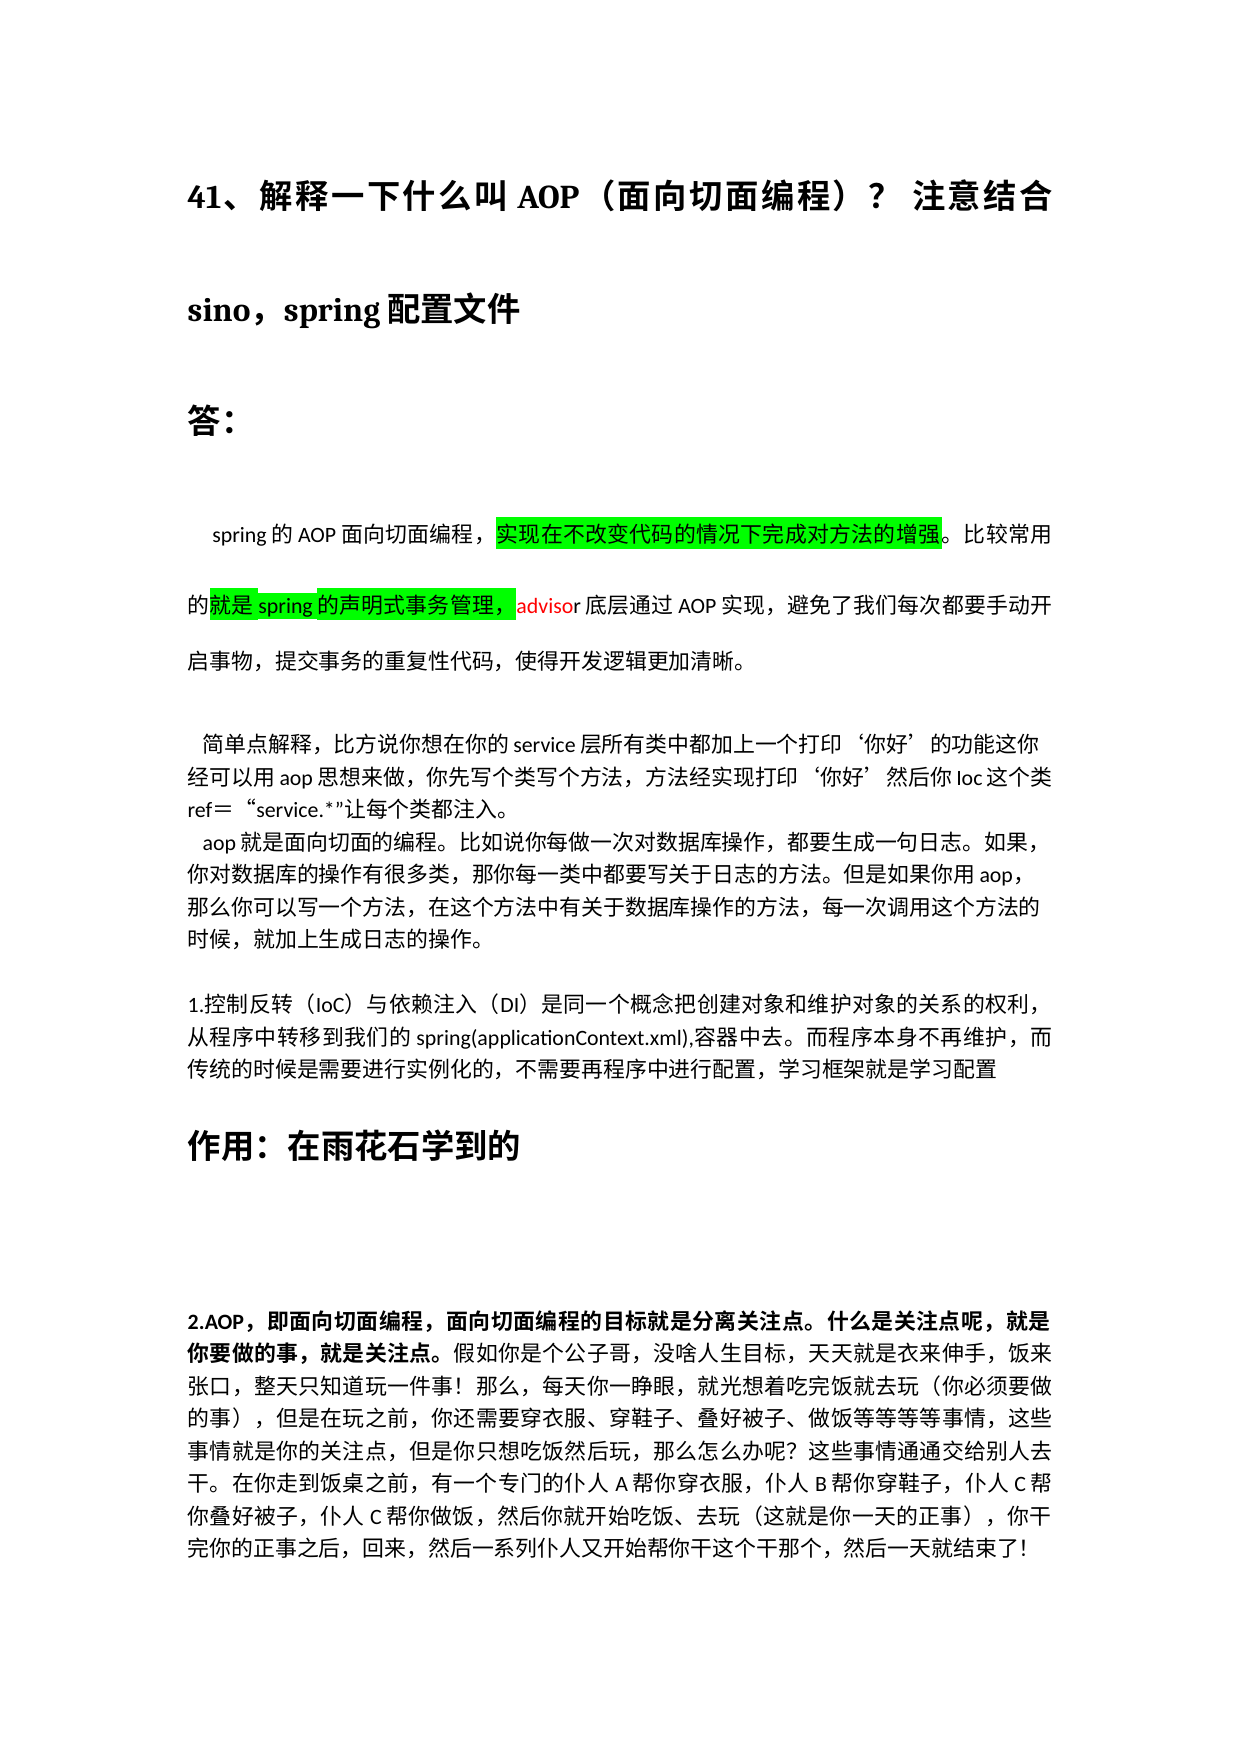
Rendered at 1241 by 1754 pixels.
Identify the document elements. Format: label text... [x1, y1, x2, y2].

text 简单点解释，比方说你想在你的service层所有类中都加上一个打印‘你好’的功能这你经可以用aop思想来做，你先写个类写个方法，方法经实现打印‘你好’然后你Ioc这个类 ref＝“service.*”让每个类都注入。 [187, 727, 1053, 824]
text aop就是面向切面的编程。比如说你每做一次对数据库操作，都要生成一句日志。如果，你对数据库的操作有很多类，那你每一类中都要写关于日志的方法。但是如果你用aop，那么你可以写一个方法，在这个方法中有关于数据库操作的方法，每一次调用这个方法的时候，就加上生成日志的操作。 [187, 824, 1053, 954]
text 1.控制反转（IoC）与依赖注入（DI）是同一个概念把创建对象和维护对象的关系的权利，从程序中转移到我们的spring(applicationContext.xml),容器中去。而程序本身不再维护，而传统的时候是需要进行实例化的，不需要再程序中进行配置，学习框架就是学习配置 [187, 987, 1053, 1084]
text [187, 1303, 1053, 1563]
subtitle 作用：在雨花石学到的 [187, 1111, 1053, 1176]
subtitle 41、解释一下什么叫AOP（面向切面编程）？ 注意结合sino，spring配置文件 答： spring的AOP面向切面编程，实现在不改变代码的情况下完成对方法的增强。比较常用的就是spring的声明式事务管理，advisor底层通过AOP实现，避免了我们每次都要手动开启事物，提交事务的重复性代码，使得开发逻辑更加清晰。 [187, 162, 1053, 676]
